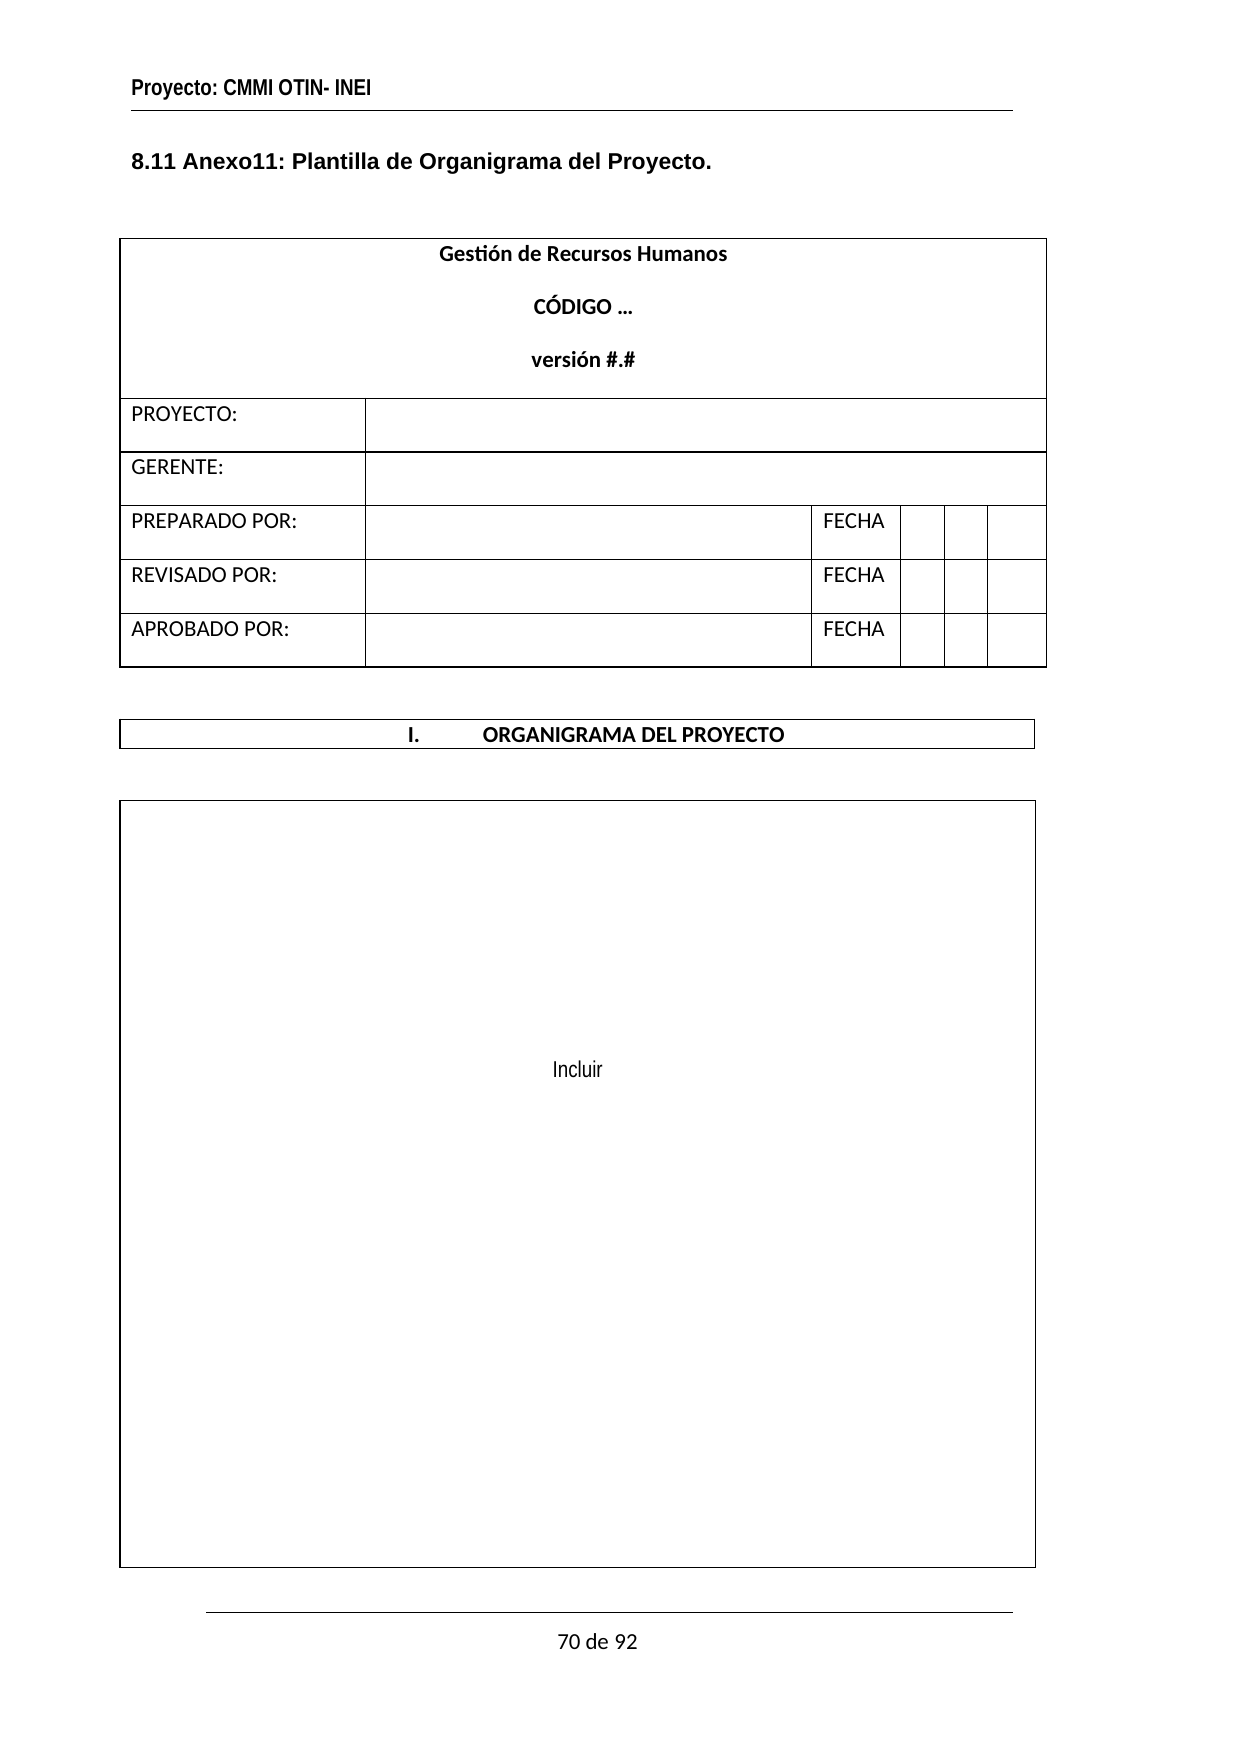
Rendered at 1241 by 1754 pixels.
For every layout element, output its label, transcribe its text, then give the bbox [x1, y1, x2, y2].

table_cell [366, 614, 811, 666]
table_header Incluir [121, 801, 1035, 1567]
table_cell [945, 506, 987, 559]
table_header ORGANIGRAMA DEL PROYECTO [121, 720, 1034, 748]
table_cell GERENTE: [121, 453, 365, 505]
table_cell REVISADO POR: [121, 560, 365, 613]
table_cell APROBADO POR: [121, 614, 365, 666]
table_cell [945, 614, 987, 666]
table_cell [366, 453, 1046, 505]
table_header Gestión de Recursos Humanos CÓDIGO … versión #.# [121, 239, 1046, 398]
table_cell FECHA [812, 614, 900, 666]
table_cell [945, 560, 987, 613]
table_cell PREPARADO POR: [121, 506, 365, 559]
table_cell FECHA [812, 560, 900, 613]
table_cell [988, 506, 1046, 559]
table_cell FECHA [812, 506, 900, 559]
table_cell PROYECTO: [121, 399, 365, 451]
table_cell [901, 506, 944, 559]
table_cell [901, 614, 944, 666]
table_cell [988, 560, 1046, 613]
table_cell [366, 560, 811, 613]
table_cell [366, 399, 1046, 451]
table_cell [366, 506, 811, 559]
table_cell [988, 614, 1046, 666]
subtitle 8.11 Anexo11: Plantilla de Organigrama del Proyecto. [131, 148, 1063, 175]
table_cell [901, 560, 944, 613]
